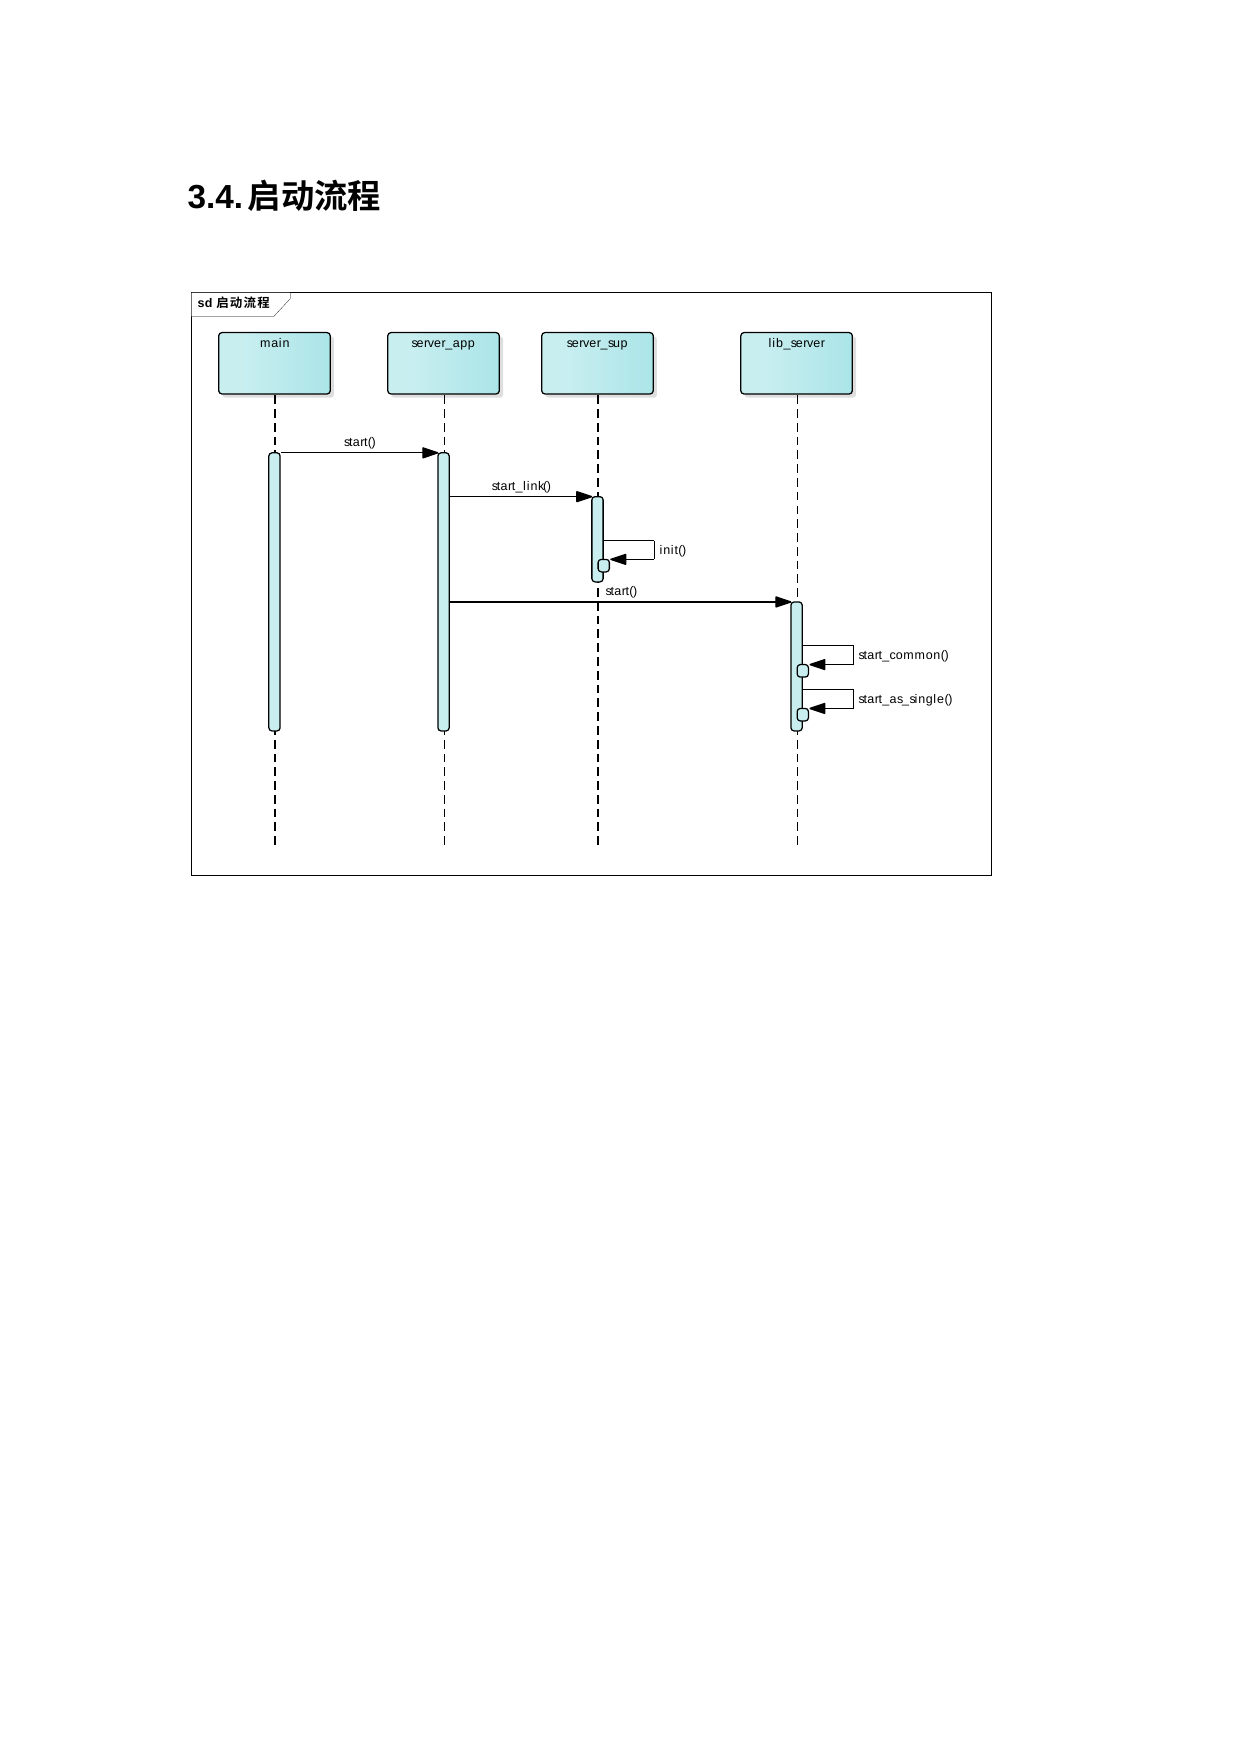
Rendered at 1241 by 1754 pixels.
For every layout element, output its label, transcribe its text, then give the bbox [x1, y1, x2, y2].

subtitle 启动流程 [187, 162, 1053, 227]
